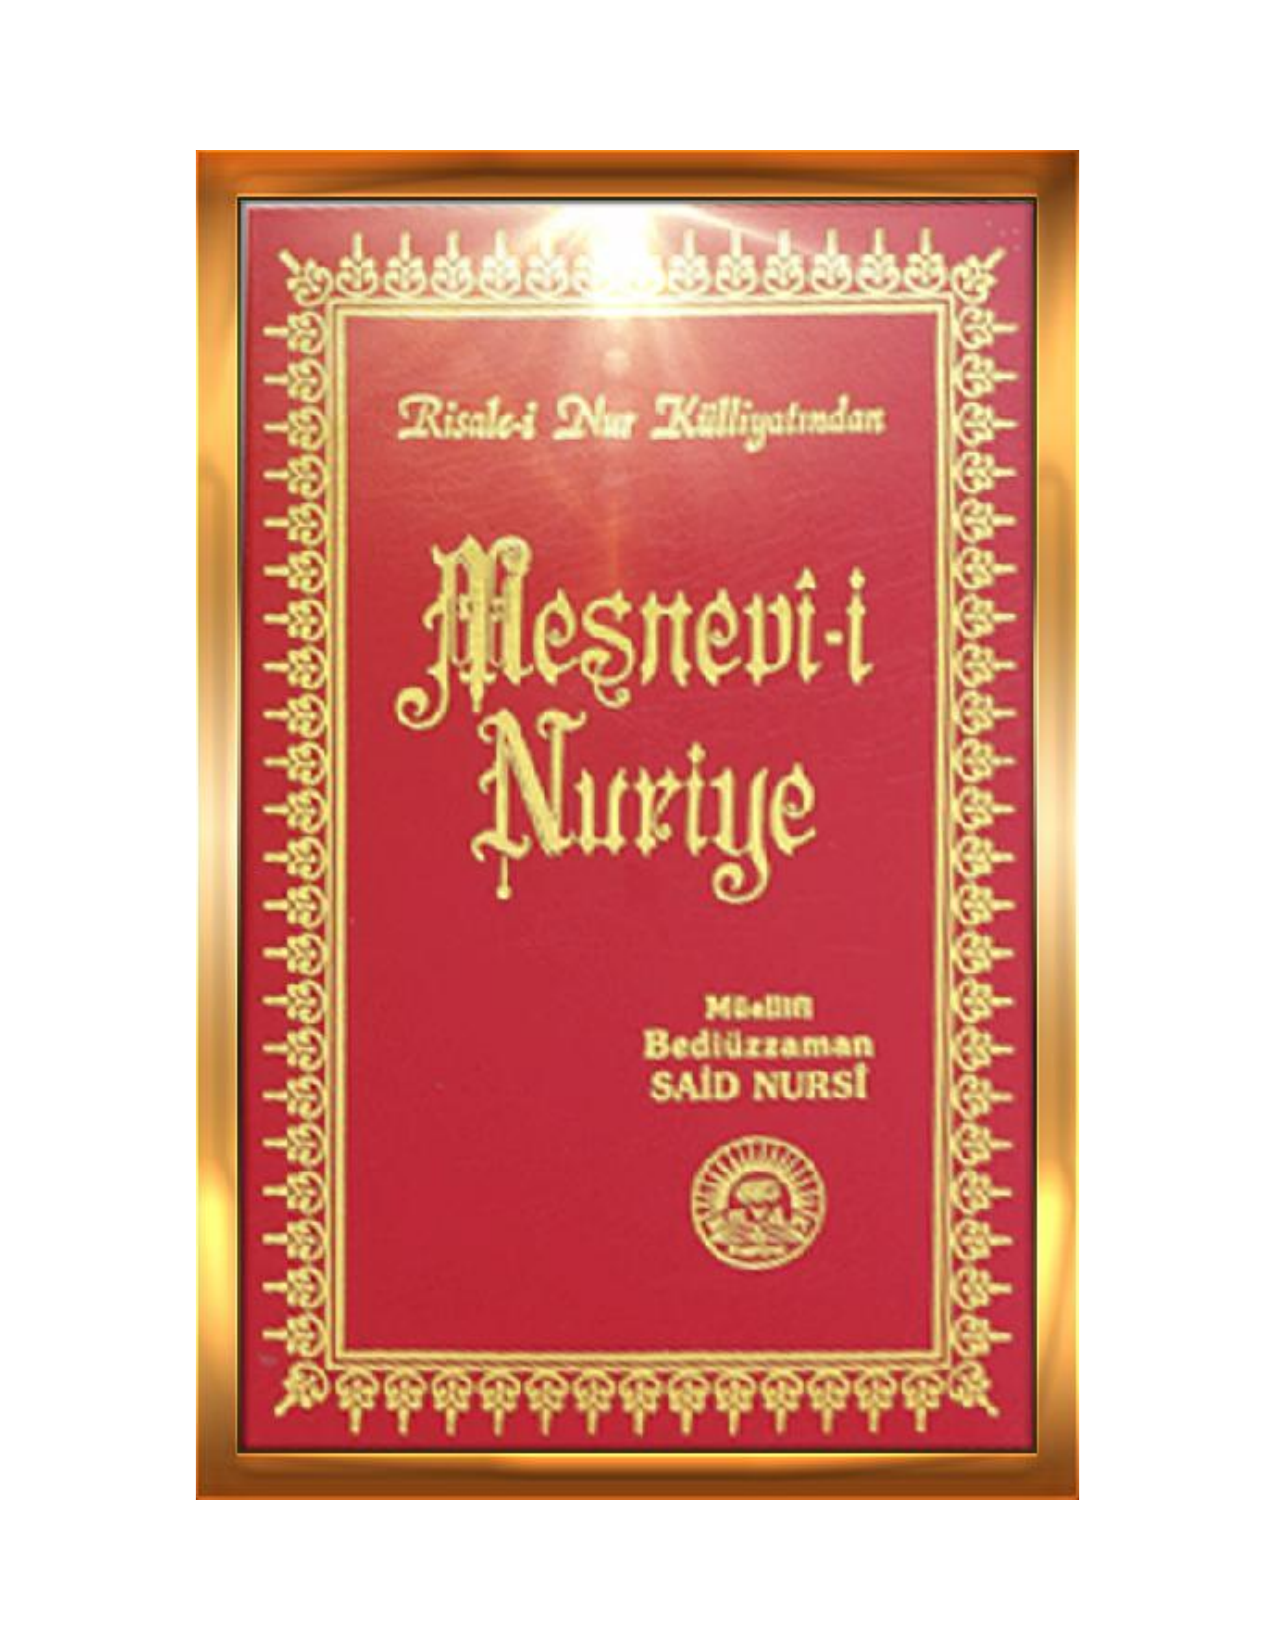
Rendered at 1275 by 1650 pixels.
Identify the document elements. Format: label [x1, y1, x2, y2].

picture [195, 150, 1080, 1500]
